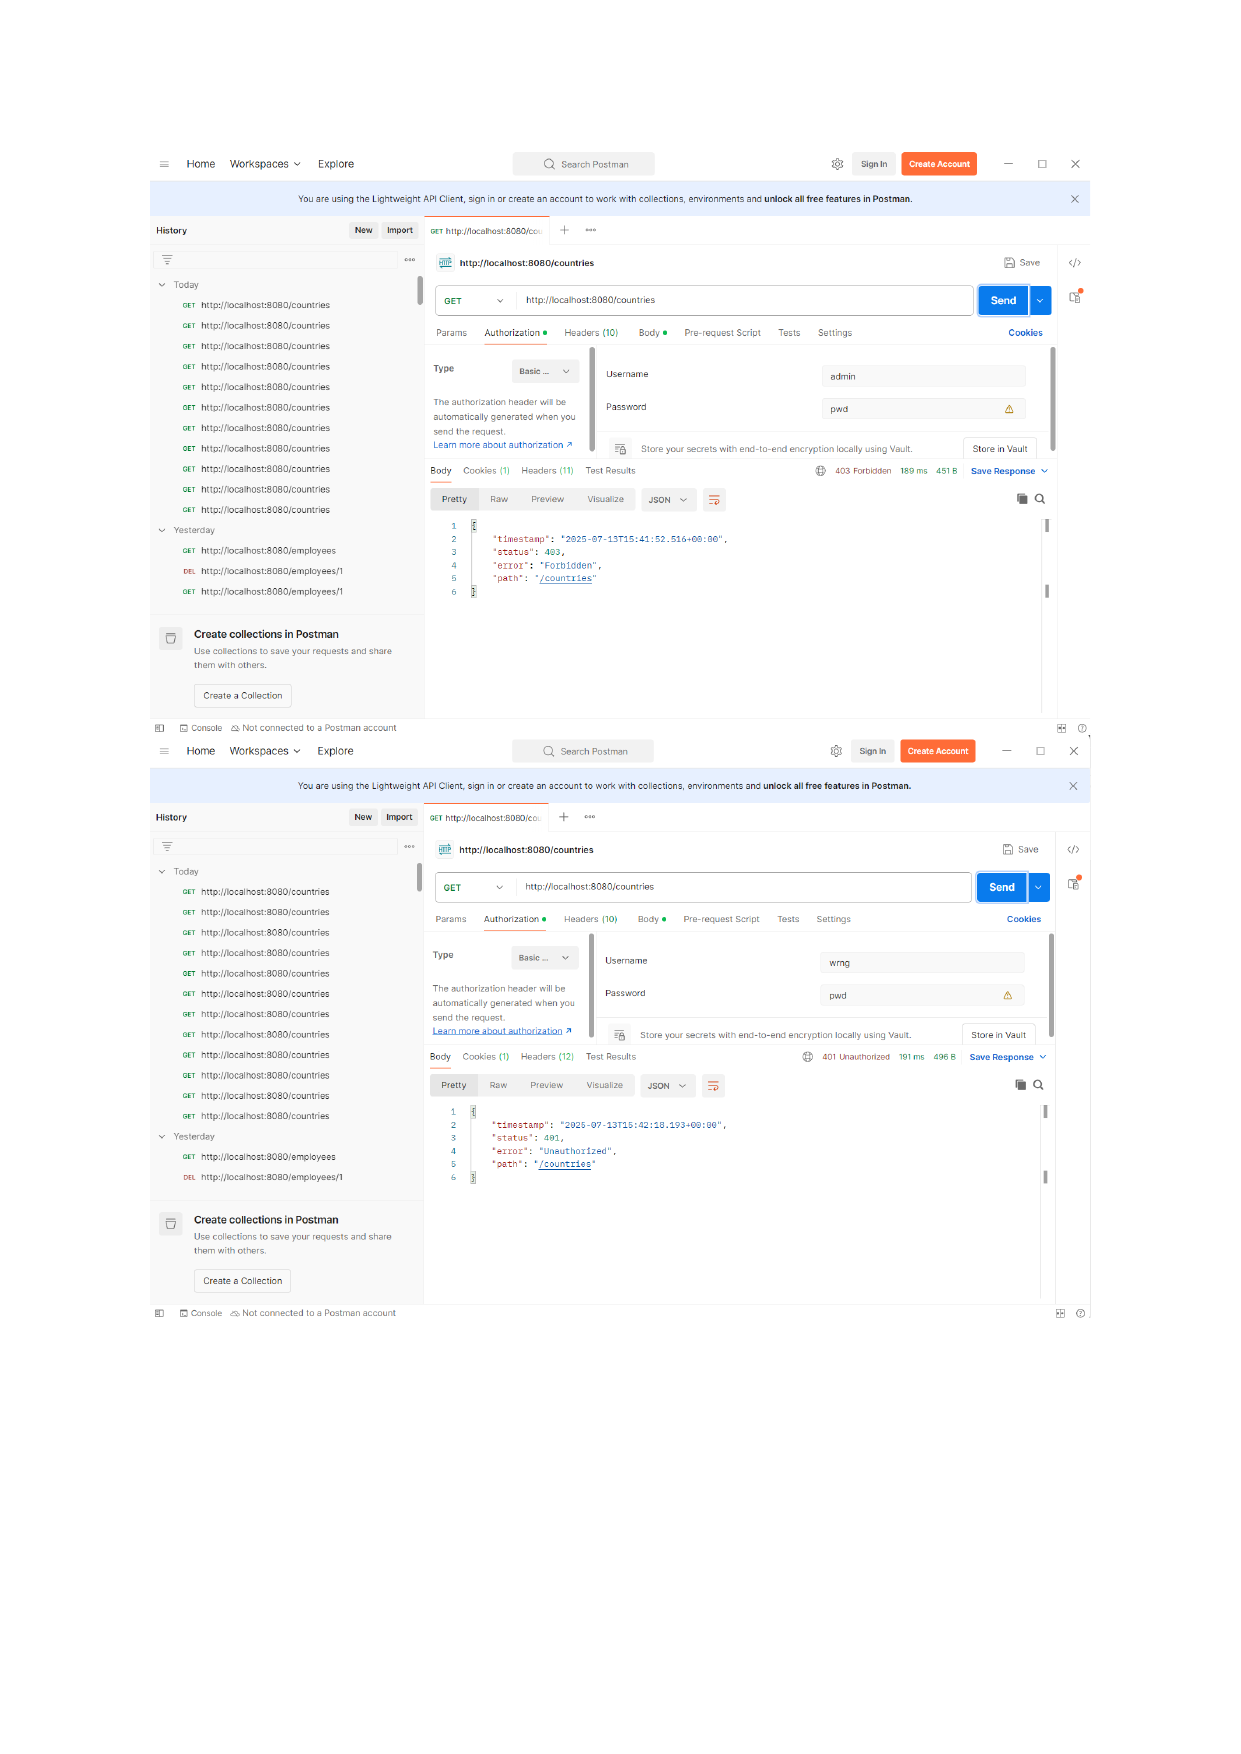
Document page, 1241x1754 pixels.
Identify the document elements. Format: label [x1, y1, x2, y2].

picture [150, 735, 1091, 1318]
picture [150, 150, 1091, 734]
